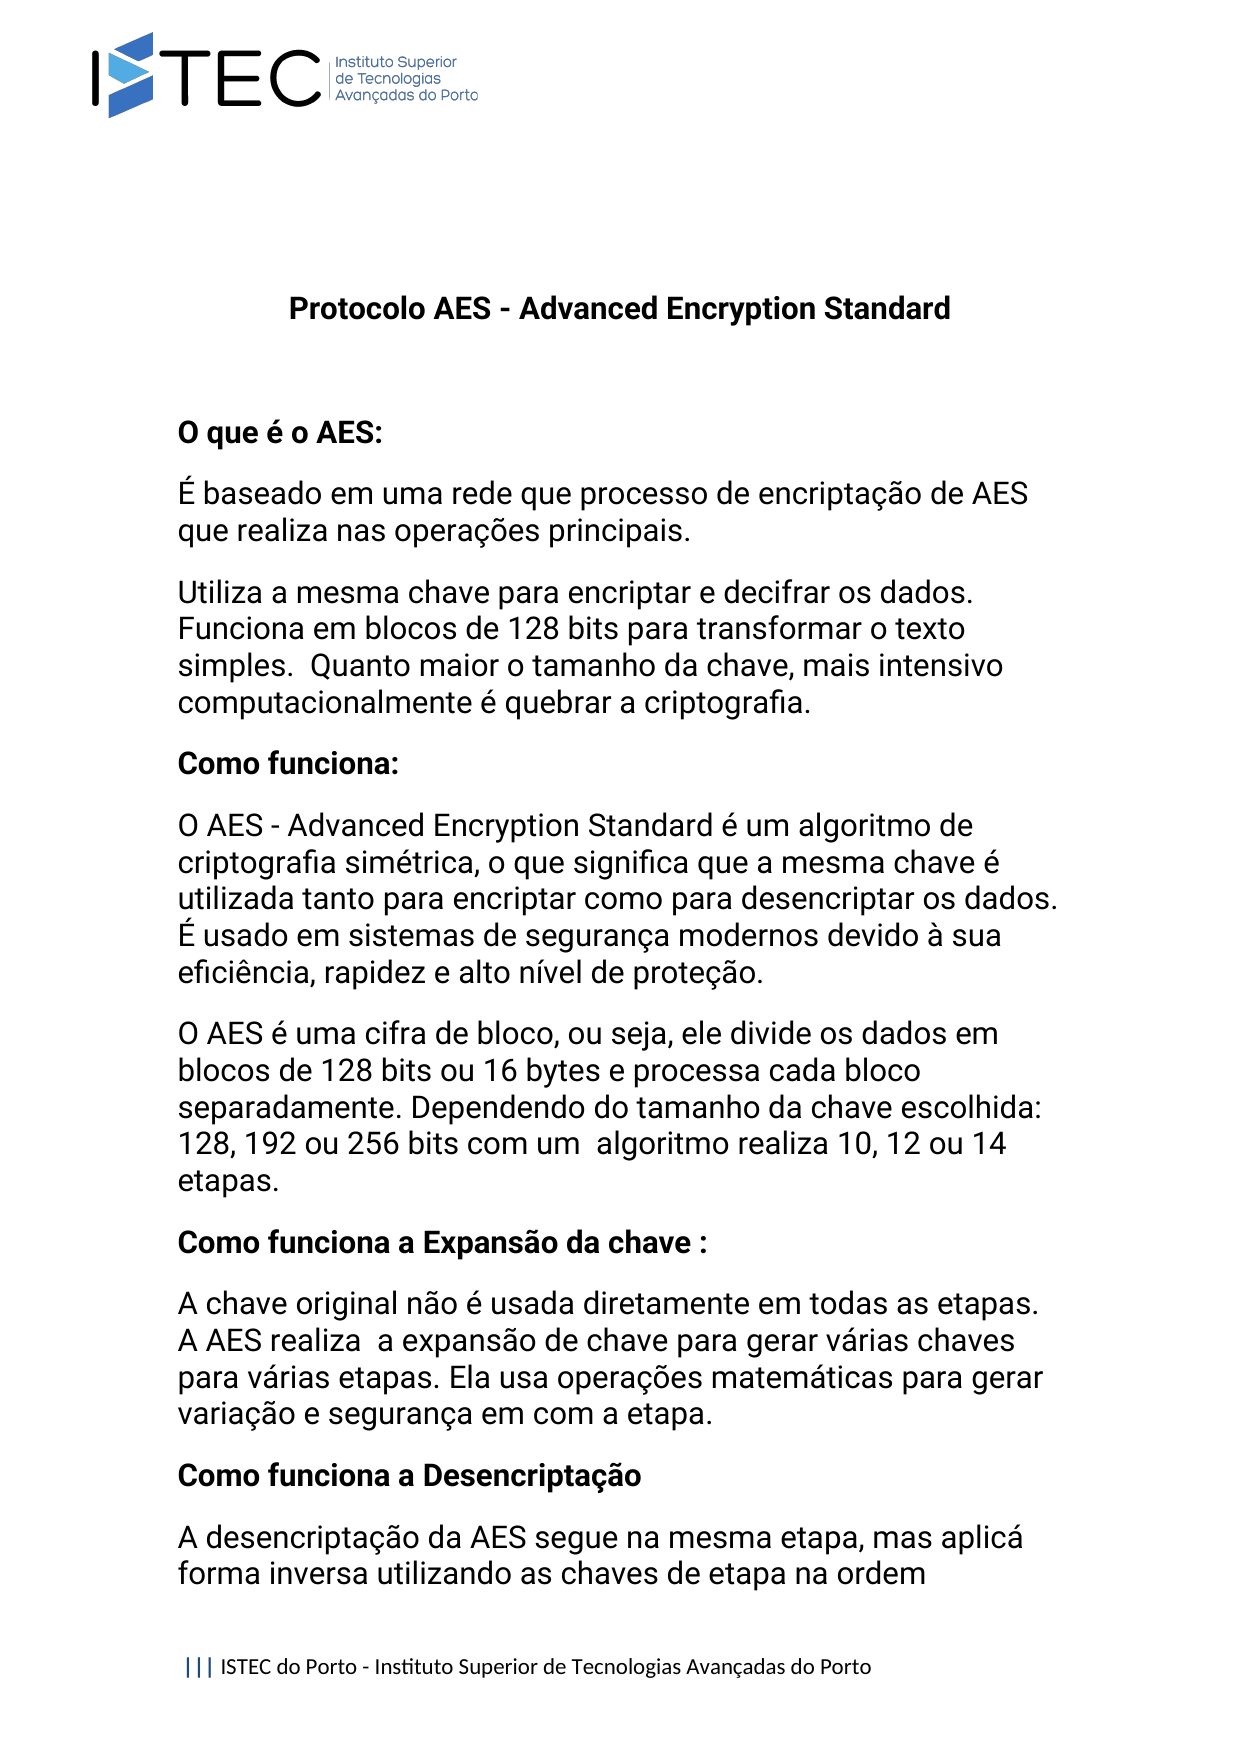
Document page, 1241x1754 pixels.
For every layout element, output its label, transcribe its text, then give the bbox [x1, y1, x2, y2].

text A chave original não é usada diretamente em todas as etapas. A AES realiza a expansão de chave para gerar várias chaves para várias etapas. Ela usa operações matemáticas para gerar variação e segurança em com a etapa. [177, 1286, 1063, 1432]
text O AES é uma cifra de bloco, ou seja, ele divide os dados em blocos de 128 bits ou 16 bytes e processa cada bloco separadamente. Dependendo do tamanho da chave escolhida: 128, 192 ou 256 bits com um algoritmo realiza 10, 12 ou 14 etapas. [177, 1016, 1063, 1199]
text Como funciona: [177, 746, 1063, 782]
subtitle Como funciona a Expansão da chave : [177, 1224, 1063, 1261]
text Como funciona a Desencriptação [177, 1457, 1063, 1494]
picture [86, 32, 478, 131]
text O que é o AES: [177, 414, 1063, 451]
text É baseado em uma rede que processo de encriptação de AES que realiza nas operações principais. [177, 476, 1063, 549]
text O AES - Advanced Encryption Standard é um algoritmo de criptografia simétrica, o que significa que a mesma chave é utilizada tanto para encriptar como para desencriptar os dados. É usado em sistemas de segurança modernos devido à sua eficiência, rapidez e alto nível de proteção. [177, 807, 1063, 991]
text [177, 1519, 1063, 1592]
text Protocolo AES - Advanced Encryption Standard [177, 291, 1063, 327]
text Utiliza a mesma chave para encriptar e decifrar os dados. Funciona em blocos de 128 bits para transformar o texto simples. Quanto maior o tamanho da chave, mais intensivo computacionalmente é quebrar a criptografia. [177, 574, 1063, 721]
